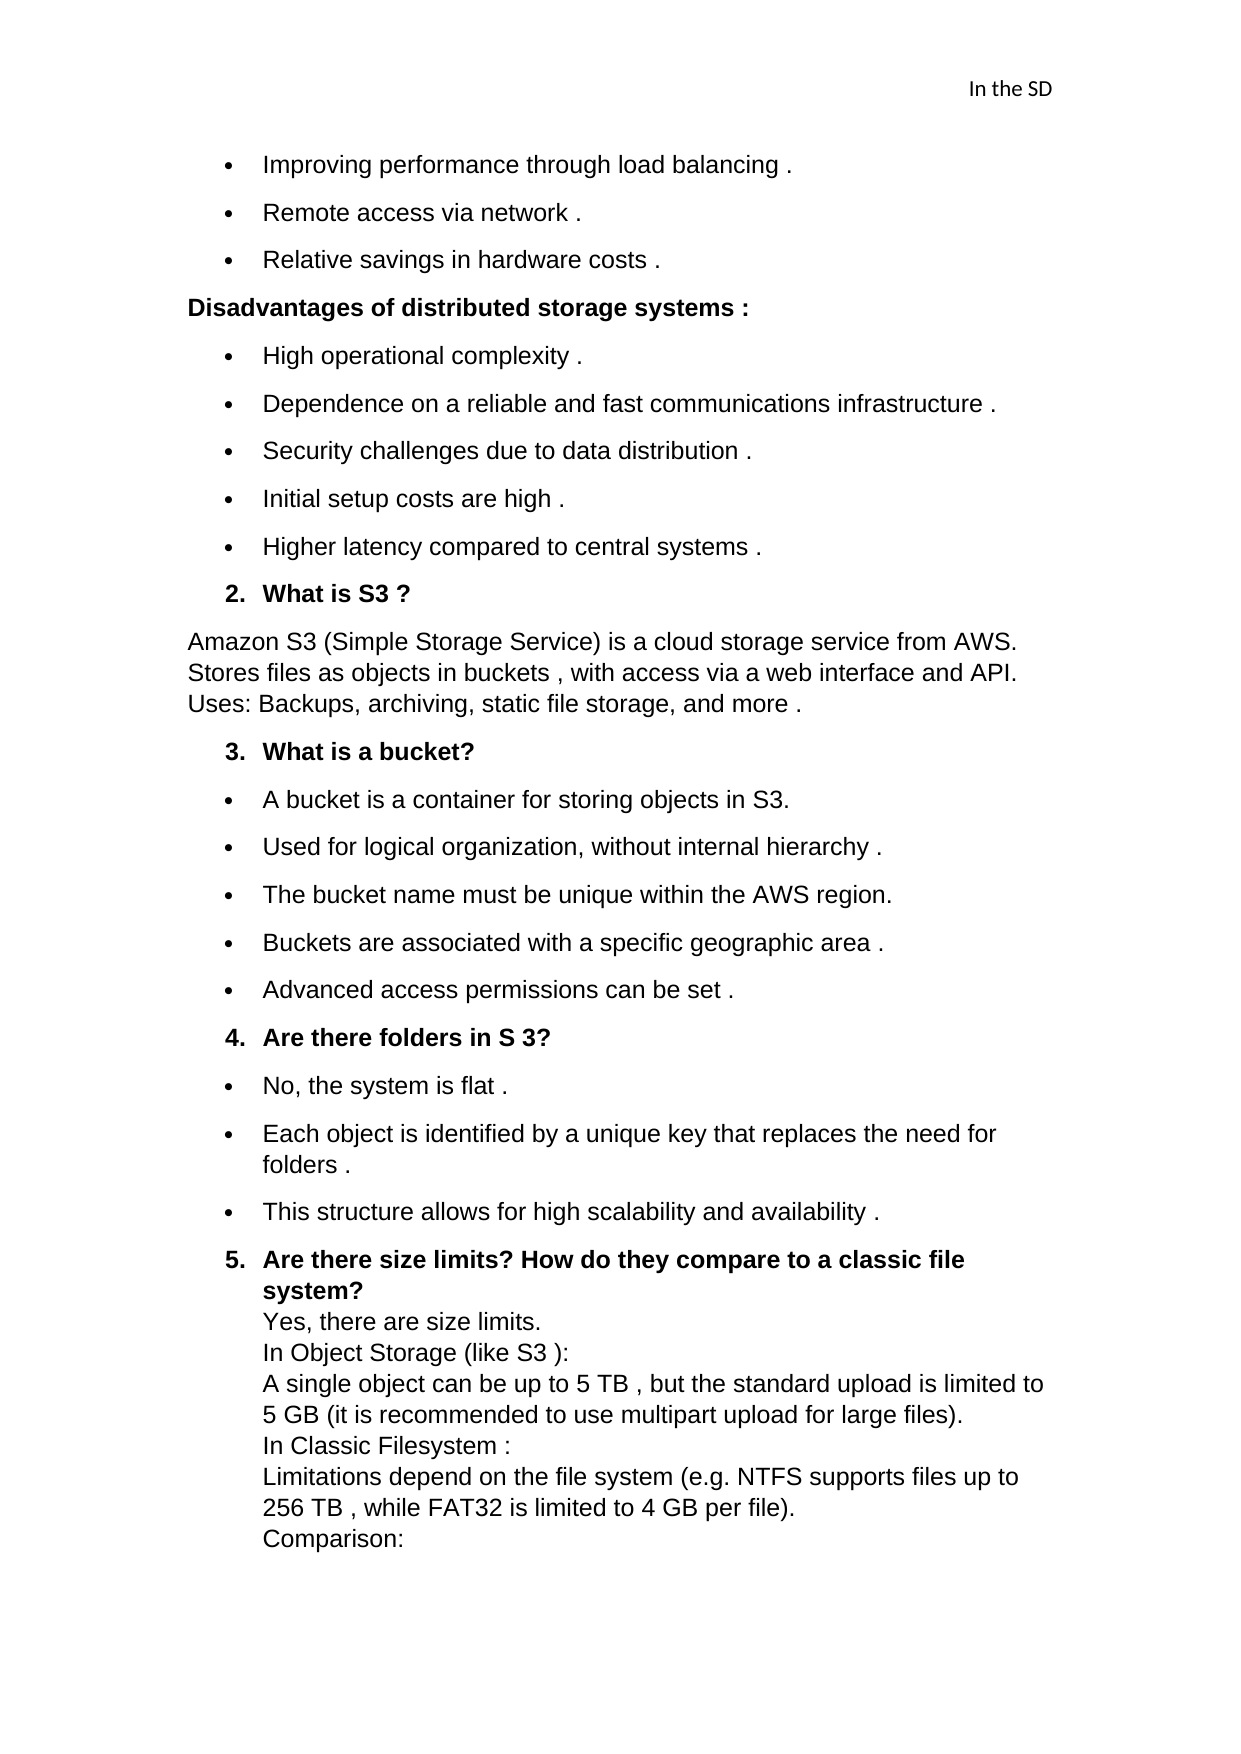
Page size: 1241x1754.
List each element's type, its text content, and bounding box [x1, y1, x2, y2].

list No, the system is flat . [225, 1071, 1053, 1099]
list Are there folders in S 3? [225, 1023, 1053, 1052]
list A single object can be up to 5 TB , but the standard upload is limited to 5 GB (it is recommended to use multipart upload for large files). [262, 1369, 1053, 1429]
list Remote access via network . [225, 198, 1053, 226]
list The bucket name must be unique within the AWS region. [225, 880, 1053, 909]
list Limitations depend on the file system (e.g. NTFS supports files up to 256 TB , while FAT32 is limited to 4 GB per file). [262, 1462, 1053, 1522]
text Amazon S3 (Simple Storage Service) is a cloud storage service from AWS. Stores files as objects in buckets , with access via a web interface and API. Uses: Backups, archiving, static file storage, and more . [187, 627, 1053, 718]
list Improving performance through load balancing . [225, 150, 1053, 179]
list A bucket is a container for storing objects in S3. [225, 784, 1053, 813]
list Security challenges due to data distribution . [225, 436, 1053, 465]
list Each object is identified by a unique key that replaces the need for folders . [225, 1118, 1053, 1178]
list Used for logical organization, without internal hierarchy . [225, 832, 1053, 861]
list Are there size limits? How do they compare to a classic file system? Yes, there are size limits. [225, 1245, 1053, 1336]
list High operational complexity . [225, 341, 1053, 369]
list Dependence on a reliable and fast communications infrastructure . [225, 388, 1053, 417]
list Comparison: [262, 1524, 1053, 1553]
list What is a bucket? [225, 737, 1053, 766]
list Buckets are associated with a specific geographic area . [225, 928, 1053, 956]
list In Classic Filesystem : [262, 1431, 1053, 1460]
list What is S3 ? [225, 579, 1053, 608]
list This structure allows for high scalability and availability . [225, 1197, 1053, 1226]
list Relative savings in hardware costs . [225, 245, 1053, 274]
list Initial setup costs are high . [225, 484, 1053, 513]
list Higher latency compared to central systems . [225, 532, 1053, 560]
list In Object Storage (like S3 ): [262, 1338, 1053, 1367]
text Disadvantages of distributed storage systems : [187, 293, 1053, 322]
list Advanced access permissions can be set . [225, 975, 1053, 1004]
